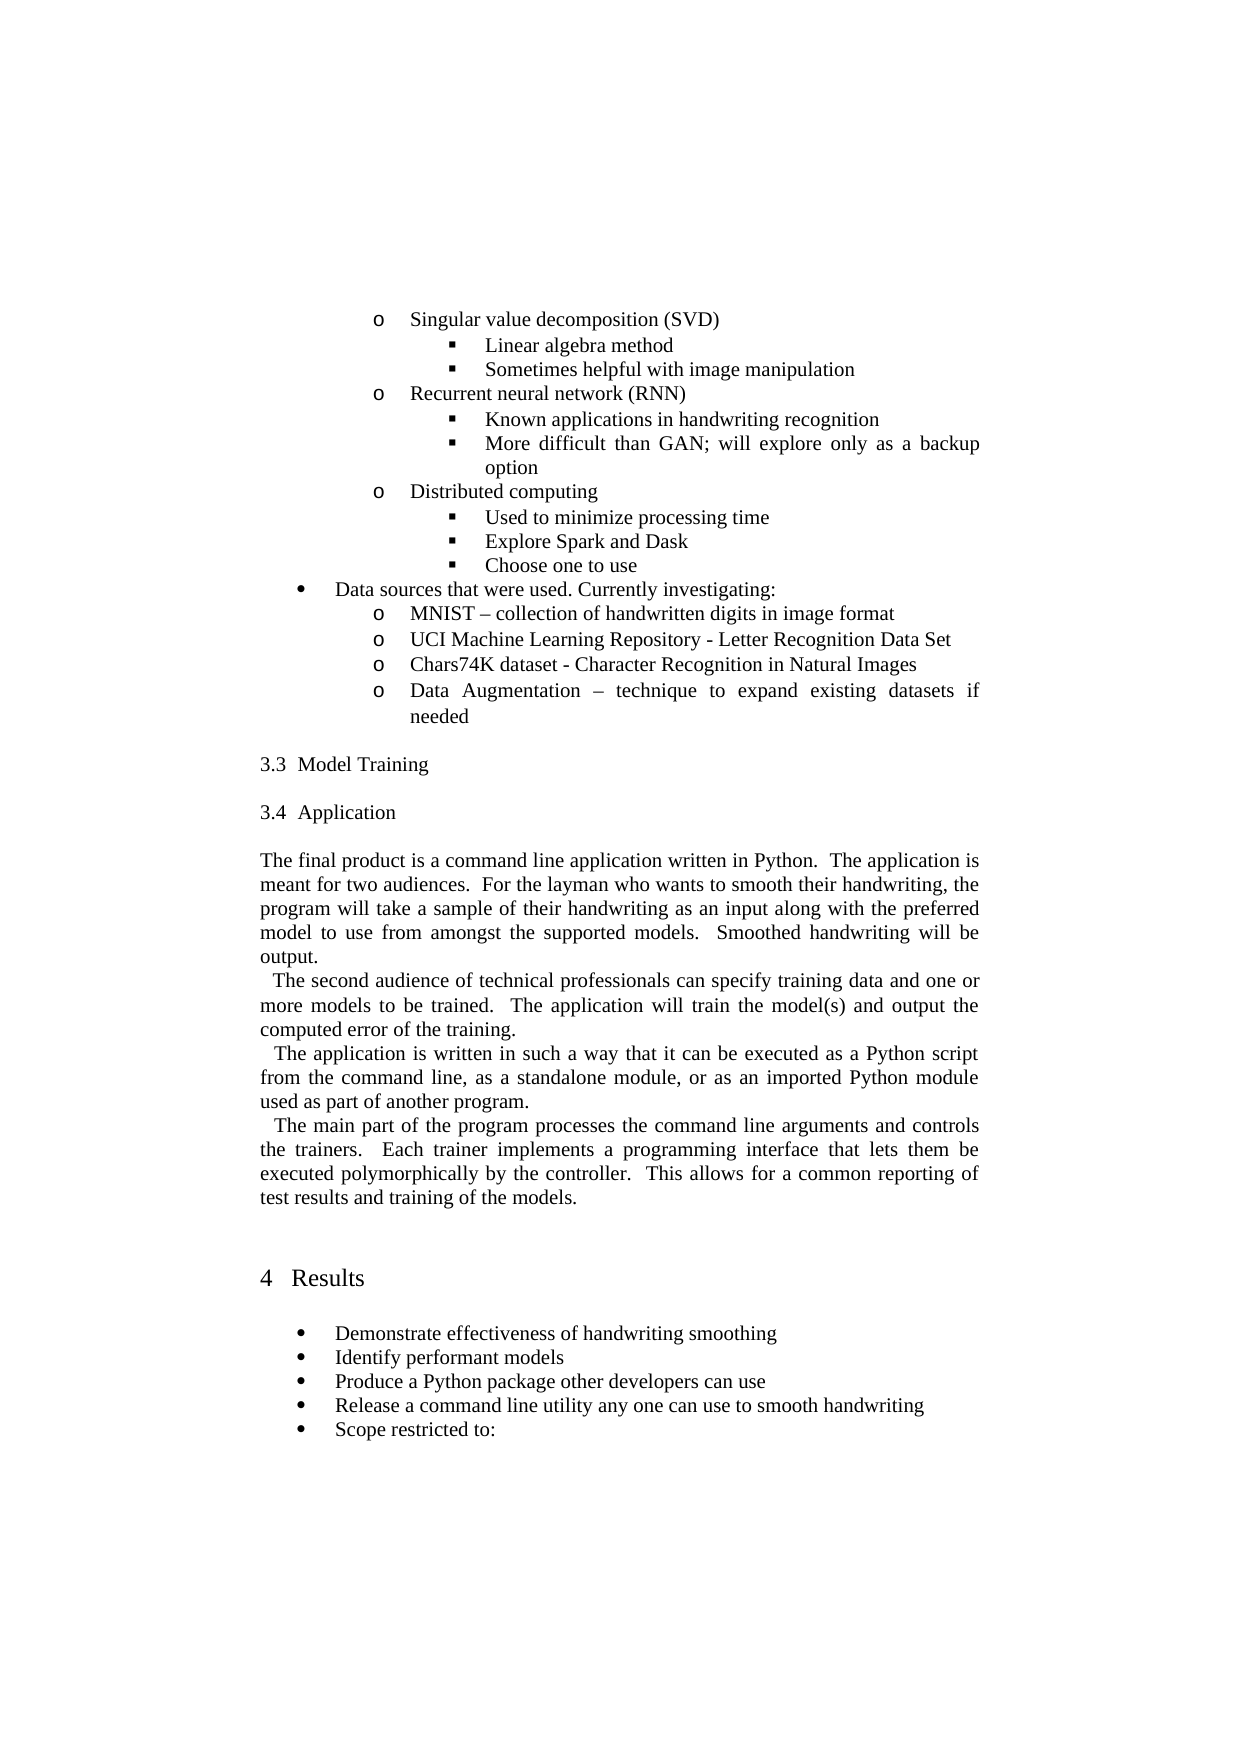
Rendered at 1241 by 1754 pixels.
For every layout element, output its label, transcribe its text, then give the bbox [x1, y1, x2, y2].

list Release a command line utility any one can use to smooth handwriting [297, 1393, 980, 1417]
list Model Training [260, 752, 980, 776]
text The application is written in such a way that it can be executed as a Python script from the command line, as a standalone module, or as an imported Python module used as part of another program. [260, 1041, 980, 1113]
list Used to minimize processing time [447, 504, 980, 529]
text The main part of the program processes the command line arguments and controls the trainers. Each trainer implements a programming interface that lets them be executed polymorphically by the controller. This allows for a common reporting of test results and training of the models. [260, 1113, 980, 1209]
list Application [260, 800, 980, 824]
list More difficult than GAN; will explore only as a backup option [447, 431, 980, 479]
list Produce a Python package other developers can use [297, 1369, 980, 1393]
text The second audience of technical professionals can specify training data and one or more models to be trained. The application will train the model(s) and output the computed error of the training. [260, 968, 980, 1041]
list MNIST – collection of handwritten digits in image format [372, 601, 980, 627]
list Scope restricted to: [297, 1417, 980, 1441]
list Identify performant models [297, 1345, 980, 1369]
text The final product is a command line application written in Python. The application is meant for two audiences. For the layman who wants to smooth their handwriting, the program will take a sample of their handwriting as an input along with the preferred model to use from amongst the supported models. Smoothed handwriting will be output. [260, 848, 980, 968]
list UCI Machine Learning Repository - Letter Recognition Data Set [372, 627, 980, 652]
list Recurrent neural network (RNN) [372, 381, 980, 407]
list Distributed computing [372, 479, 980, 504]
list Explore Spark and Dask [447, 529, 980, 553]
list Demonstrate effectiveness of handwriting smoothing [297, 1321, 980, 1345]
list Known applications in handwriting recognition [447, 407, 980, 431]
list Sometimes helpful with image manipulation [447, 357, 980, 381]
list Choose one to use [447, 553, 980, 577]
list Linear algebra method [447, 333, 980, 357]
list Data Augmentation – technique to expand existing datasets if needed [372, 678, 980, 728]
subtitle 4 Results [260, 1263, 980, 1292]
list Data sources that were used. Currently investigating: [297, 577, 980, 601]
list Chars74K dataset - Character Recognition in Natural Images [372, 652, 980, 678]
list Singular value decomposition (SVD) [372, 307, 980, 333]
